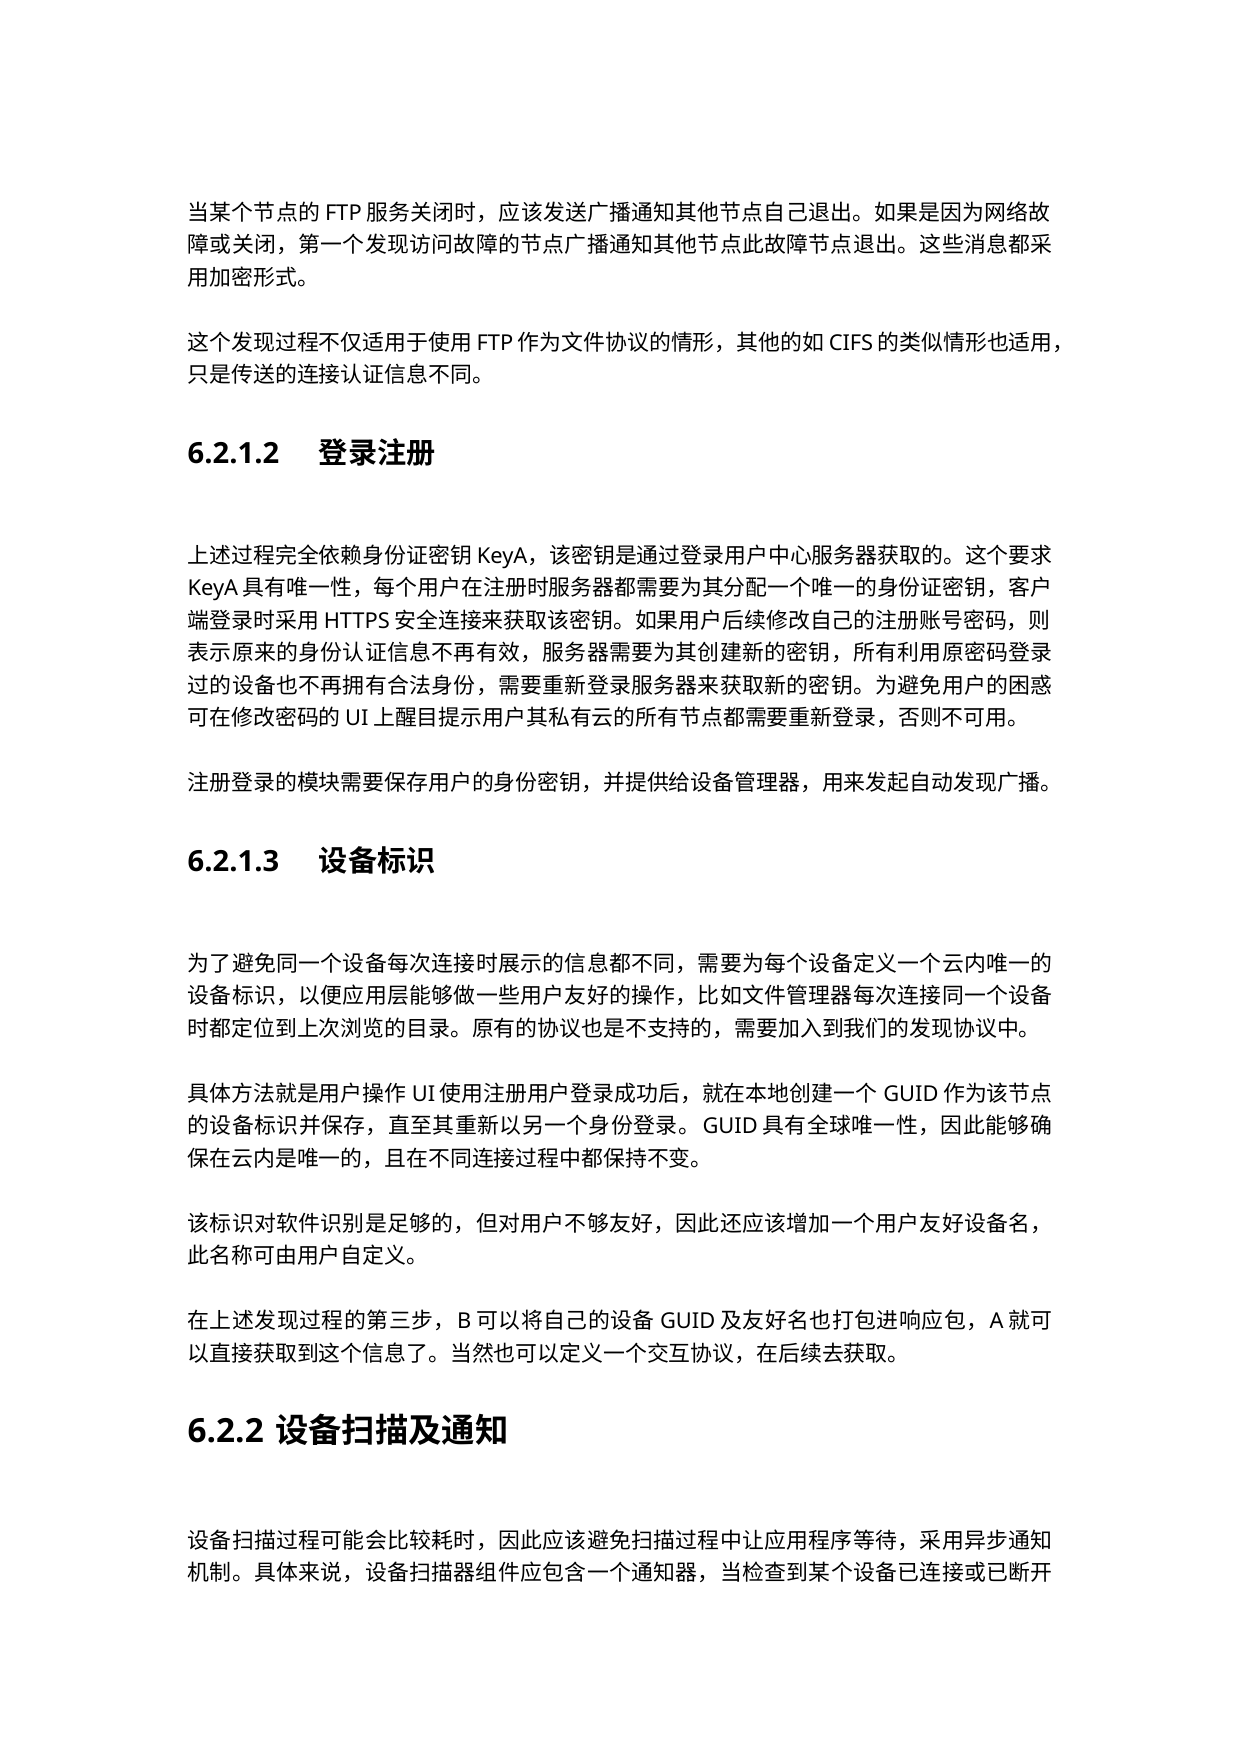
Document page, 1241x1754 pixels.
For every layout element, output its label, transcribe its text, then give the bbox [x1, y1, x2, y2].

text 具体方法就是用户操作UI使用注册用户登录成功后，就在本地创建一个GUID作为该节点的设备标识并保存，直至其重新以另一个身份登录。GUID具有全球唯一性，因此能够确保在云内是唯一的，且在不同连接过程中都保持不变。 [187, 1076, 1053, 1173]
subtitle 设备标识 [187, 827, 1053, 892]
text 在上述发现过程的第三步，B可以将自己的设备GUID及友好名也打包进响应包，A就可以直接获取到这个信息了。当然也可以定义一个交互协议，在后续去获取。 [187, 1303, 1053, 1368]
subtitle 登录注册 [187, 419, 1053, 484]
text 上述过程完全依赖身份证密钥KeyA，该密钥是通过登录用户中心服务器获取的。这个要求KeyA具有唯一性，每个用户在注册时服务器都需要为其分配一个唯一的身份证密钥，客户端登录时采用HTTPS安全连接来获取该密钥。如果用户后续修改自己的注册账号密码，则表示原来的身份认证信息不再有效，服务器需要为其创建新的密钥，所有利用原密码登录过的设备也不再拥有合法身份，需要重新登录服务器来获取新的密钥。为避免用户的困惑，可在修改密码的UI上醒目提示用户其私有云的所有节点都需要重新登录，否则不可用。 [187, 537, 1053, 732]
text 为了避免同一个设备每次连接时展示的信息都不同，需要为每个设备定义一个云内唯一的设备标识，以便应用层能够做一些用户友好的操作，比如文件管理器每次连接同一个设备时都定位到上次浏览的目录。原有的协议也是不支持的，需要加入到我们的发现协议中。 [187, 946, 1053, 1043]
text 这个发现过程不仅适用于使用FTP作为文件协议的情形，其他的如CIFS的类似情形也适用，只是传送的连接认证信息不同。 [187, 324, 1053, 389]
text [187, 1522, 1053, 1587]
subtitle 设备扫描及通知 [187, 1395, 1053, 1460]
text 注册登录的模块需要保存用户的身份密钥，并提供给设备管理器，用来发起自动发现广播。 [187, 765, 1053, 797]
text 当某个节点的FTP服务关闭时，应该发送广播通知其他节点自己退出。如果是因为网络故障或关闭，第一个发现访问故障的节点广播通知其他节点此故障节点退出。这些消息都采用加密形式。 [187, 194, 1053, 292]
text 该标识对软件识别是足够的，但对用户不够友好，因此还应该增加一个用户友好设备名，此名称可由用户自定义。 [187, 1206, 1053, 1271]
